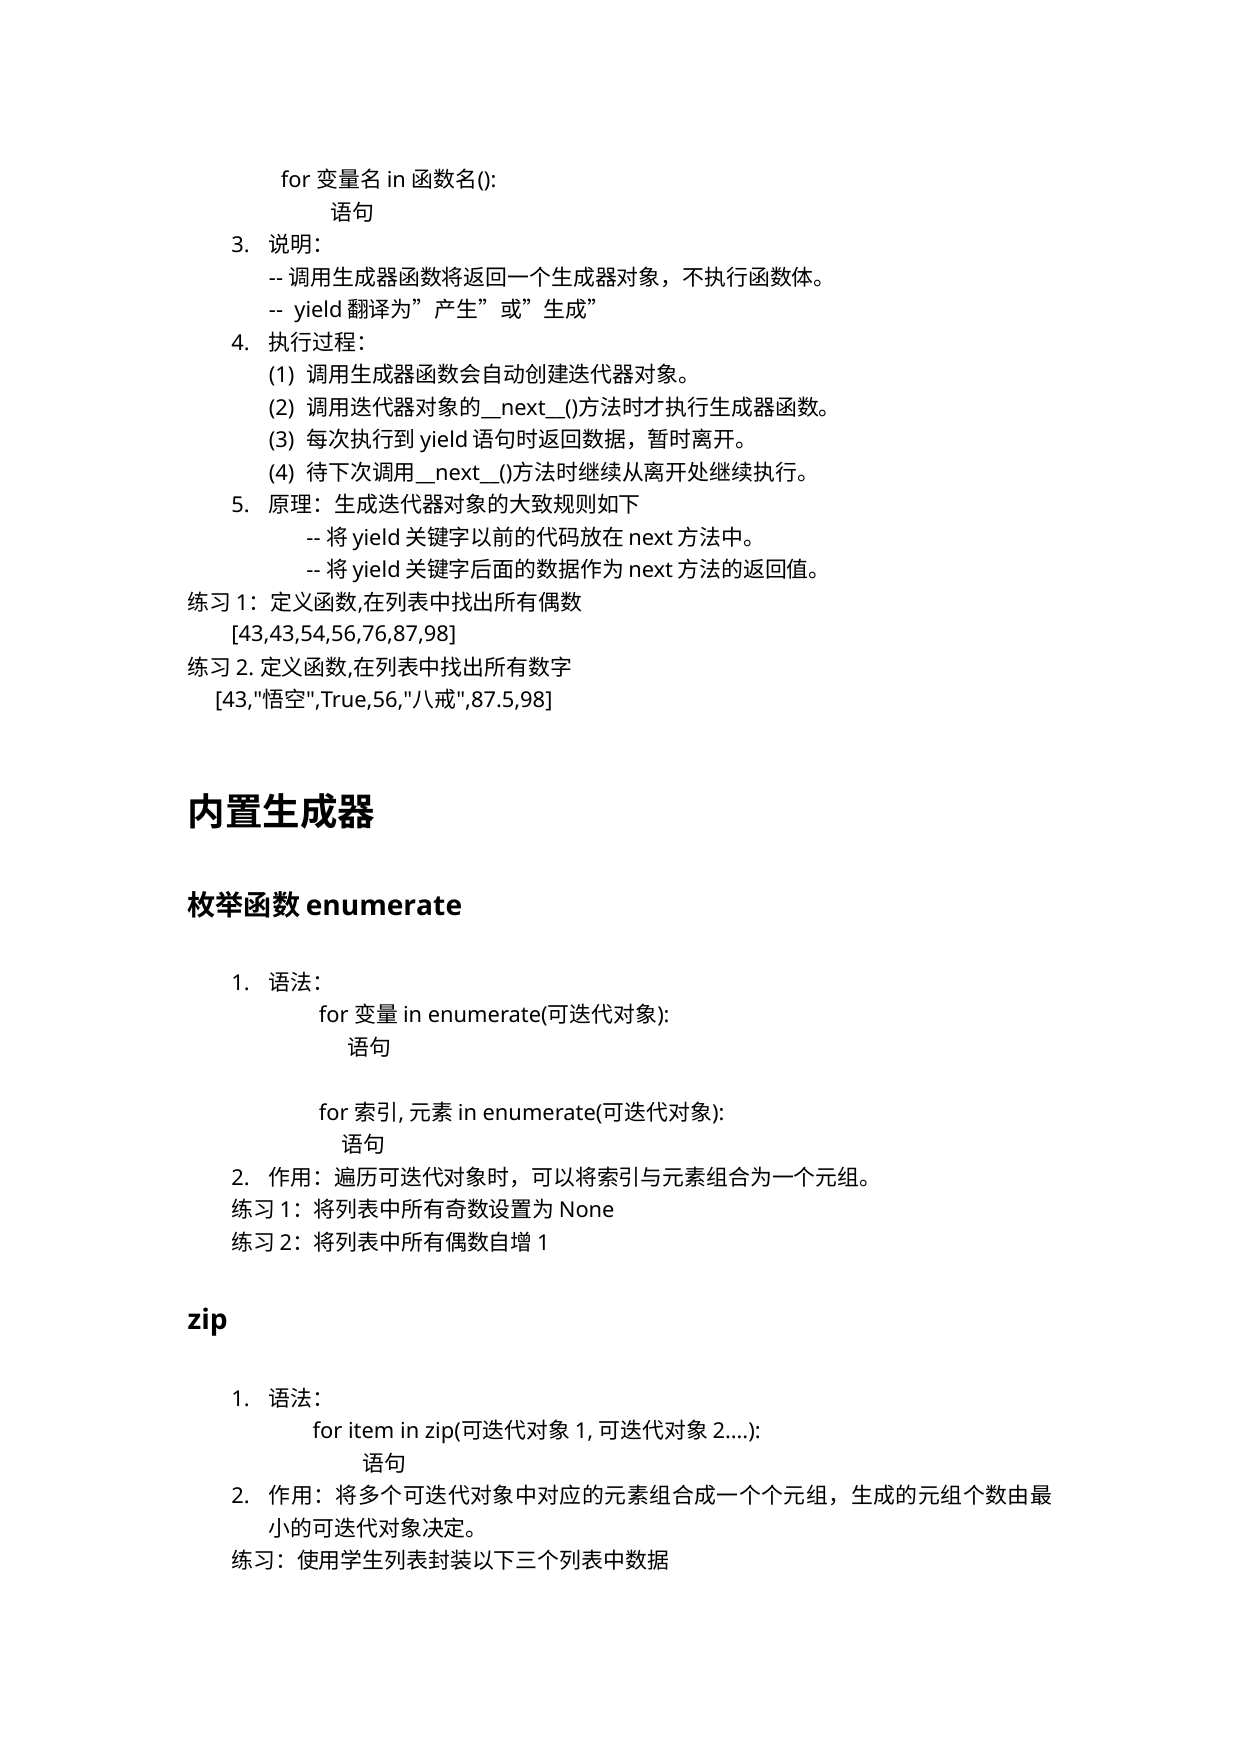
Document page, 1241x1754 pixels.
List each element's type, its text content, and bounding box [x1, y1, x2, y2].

text 练习2：将列表中所有偶数自增1 [231, 1224, 1053, 1257]
list 语法： [231, 1380, 1053, 1413]
text for 索引, 元素in enumerate(可迭代对象): [319, 1094, 1053, 1127]
text 练习1：定义函数,在列表中找出所有偶数 [187, 584, 1053, 617]
text 语句 [319, 1127, 1053, 1159]
list 说明： [231, 227, 1053, 259]
list 执行过程： [231, 324, 1053, 357]
list 待下次调用__next__()方法时继续从离开处继续执行。 [269, 454, 1053, 487]
list -- yield翻译为”产生”或”生成” [269, 292, 1053, 324]
list 作用：将多个可迭代对象中对应的元素组合成一个个元组，生成的元组个数由最小的可迭代对象决定。 [231, 1478, 1053, 1543]
text [43,"悟空",True,56,"八戒",87.5,98] [187, 682, 1053, 714]
list 每次执行到yield语句时返回数据，暂时离开。 [269, 422, 1053, 454]
list 调用迭代器对象的__next__()方法时才执行生成器函数。 [269, 389, 1053, 422]
text for 变量 in enumerate(可迭代对象): [319, 997, 1053, 1029]
list -- 调用生成器函数将返回一个生成器对象，不执行函数体。 [269, 259, 1053, 292]
text 练习：使用学生列表封装以下三个列表中数据 [231, 1543, 1053, 1575]
list for 变量名 in 函数名(): [269, 162, 1053, 194]
subtitle 枚举函数enumerate [187, 870, 1053, 935]
text 练习2. 定义函数,在列表中找出所有数字 [187, 649, 1053, 682]
list 语句 [269, 194, 1053, 227]
text 语句 [319, 1029, 1053, 1062]
text [43,43,54,56,76,87,98] [187, 617, 1053, 649]
list 语法： [231, 964, 1053, 997]
subtitle zip [187, 1286, 1053, 1351]
list -- 将yield关键字后面的数据作为next方法的返回值。 [306, 552, 1053, 584]
list 作用：遍历可迭代对象时，可以将索引与元素组合为一个元组。 [231, 1159, 1053, 1192]
list 调用生成器函数会自动创建迭代器对象。 [269, 357, 1053, 389]
subtitle 内置生成器 [187, 776, 1053, 841]
text 练习1：将列表中所有奇数设置为None [231, 1192, 1053, 1224]
list 语句 [269, 1445, 1053, 1478]
list for item in zip(可迭代对象1, 可迭代对象2….): [269, 1413, 1053, 1445]
list 原理：生成迭代器对象的大致规则如下 [231, 487, 1053, 519]
list -- 将yield关键字以前的代码放在next方法中。 [306, 519, 1053, 552]
